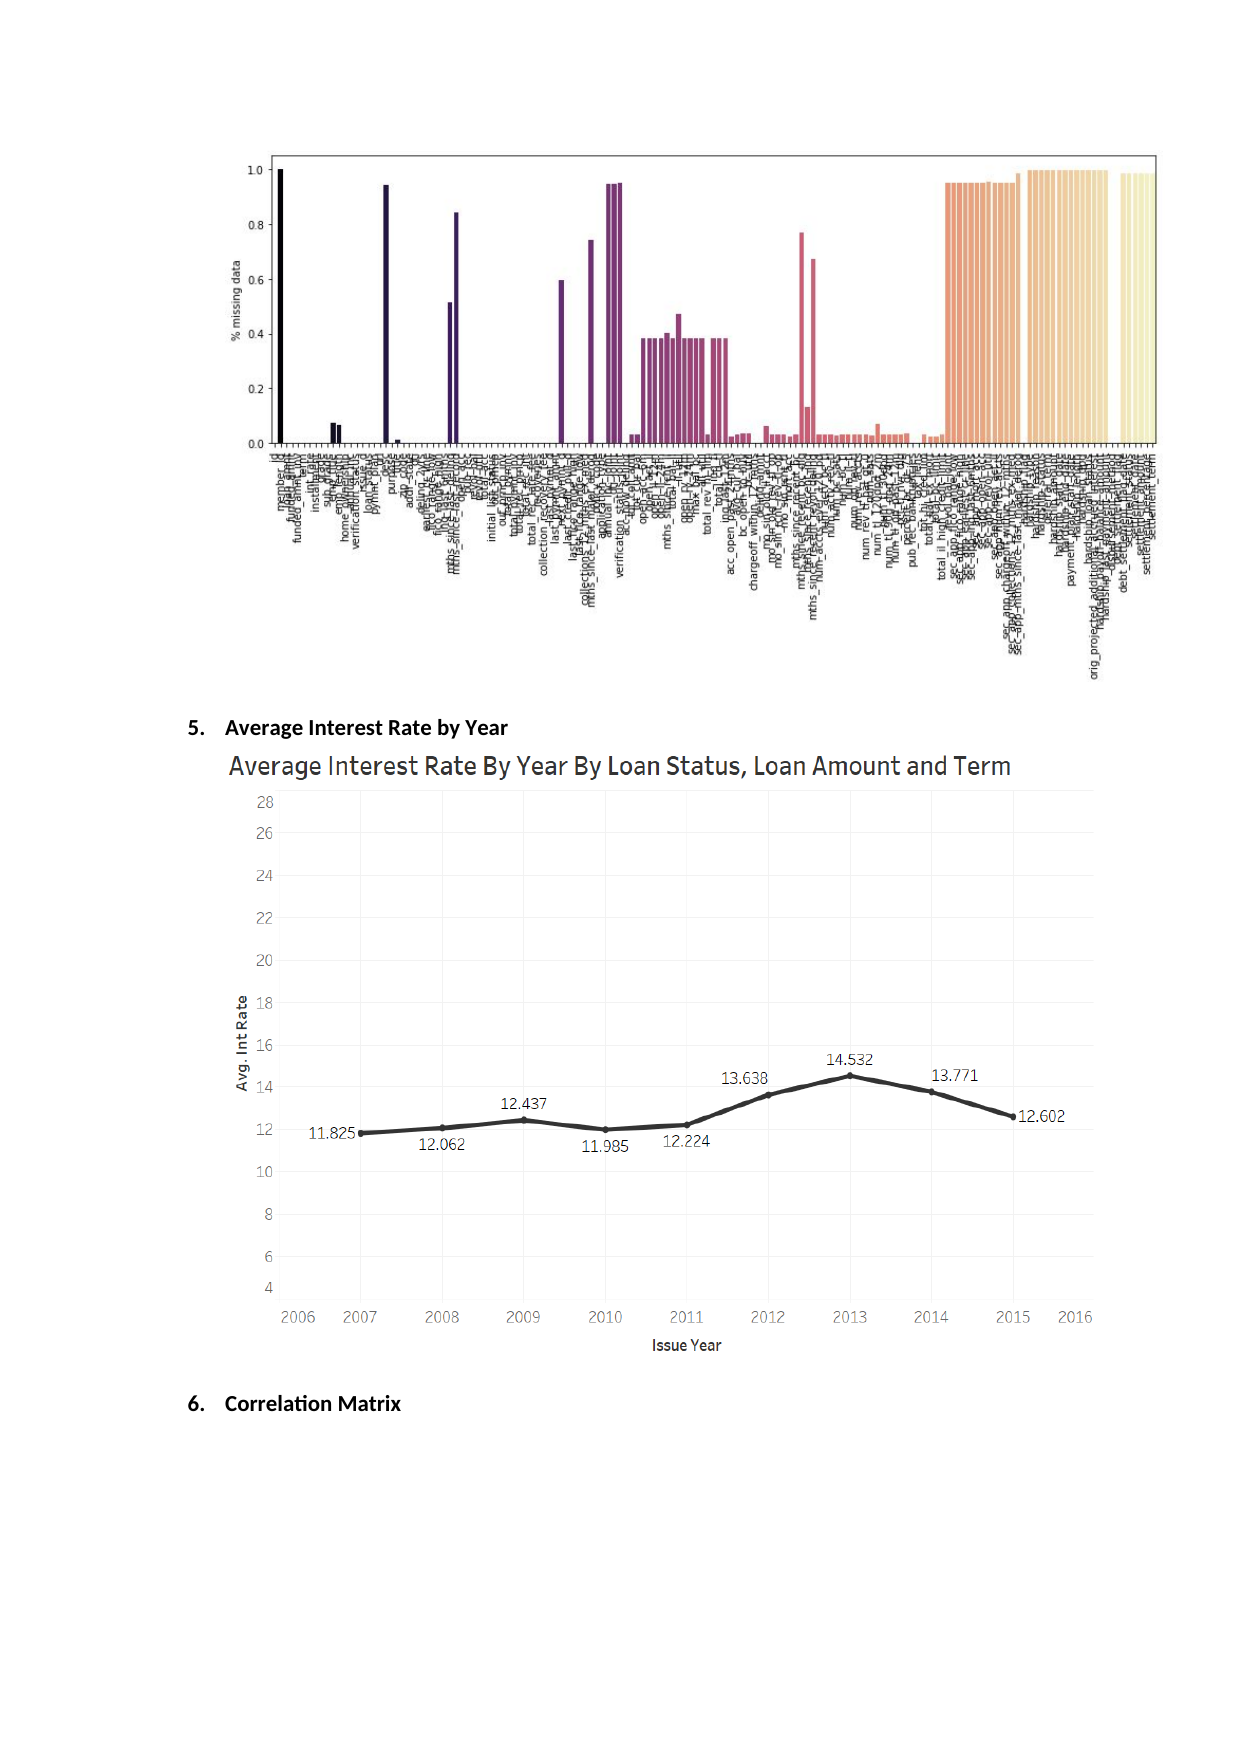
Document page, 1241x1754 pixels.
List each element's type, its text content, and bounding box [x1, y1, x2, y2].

picture [225, 741, 1094, 1361]
list Correlation Matrix [187, 1389, 1090, 1417]
picture [225, 150, 1166, 685]
list Average Interest Rate by Year [187, 713, 1090, 741]
